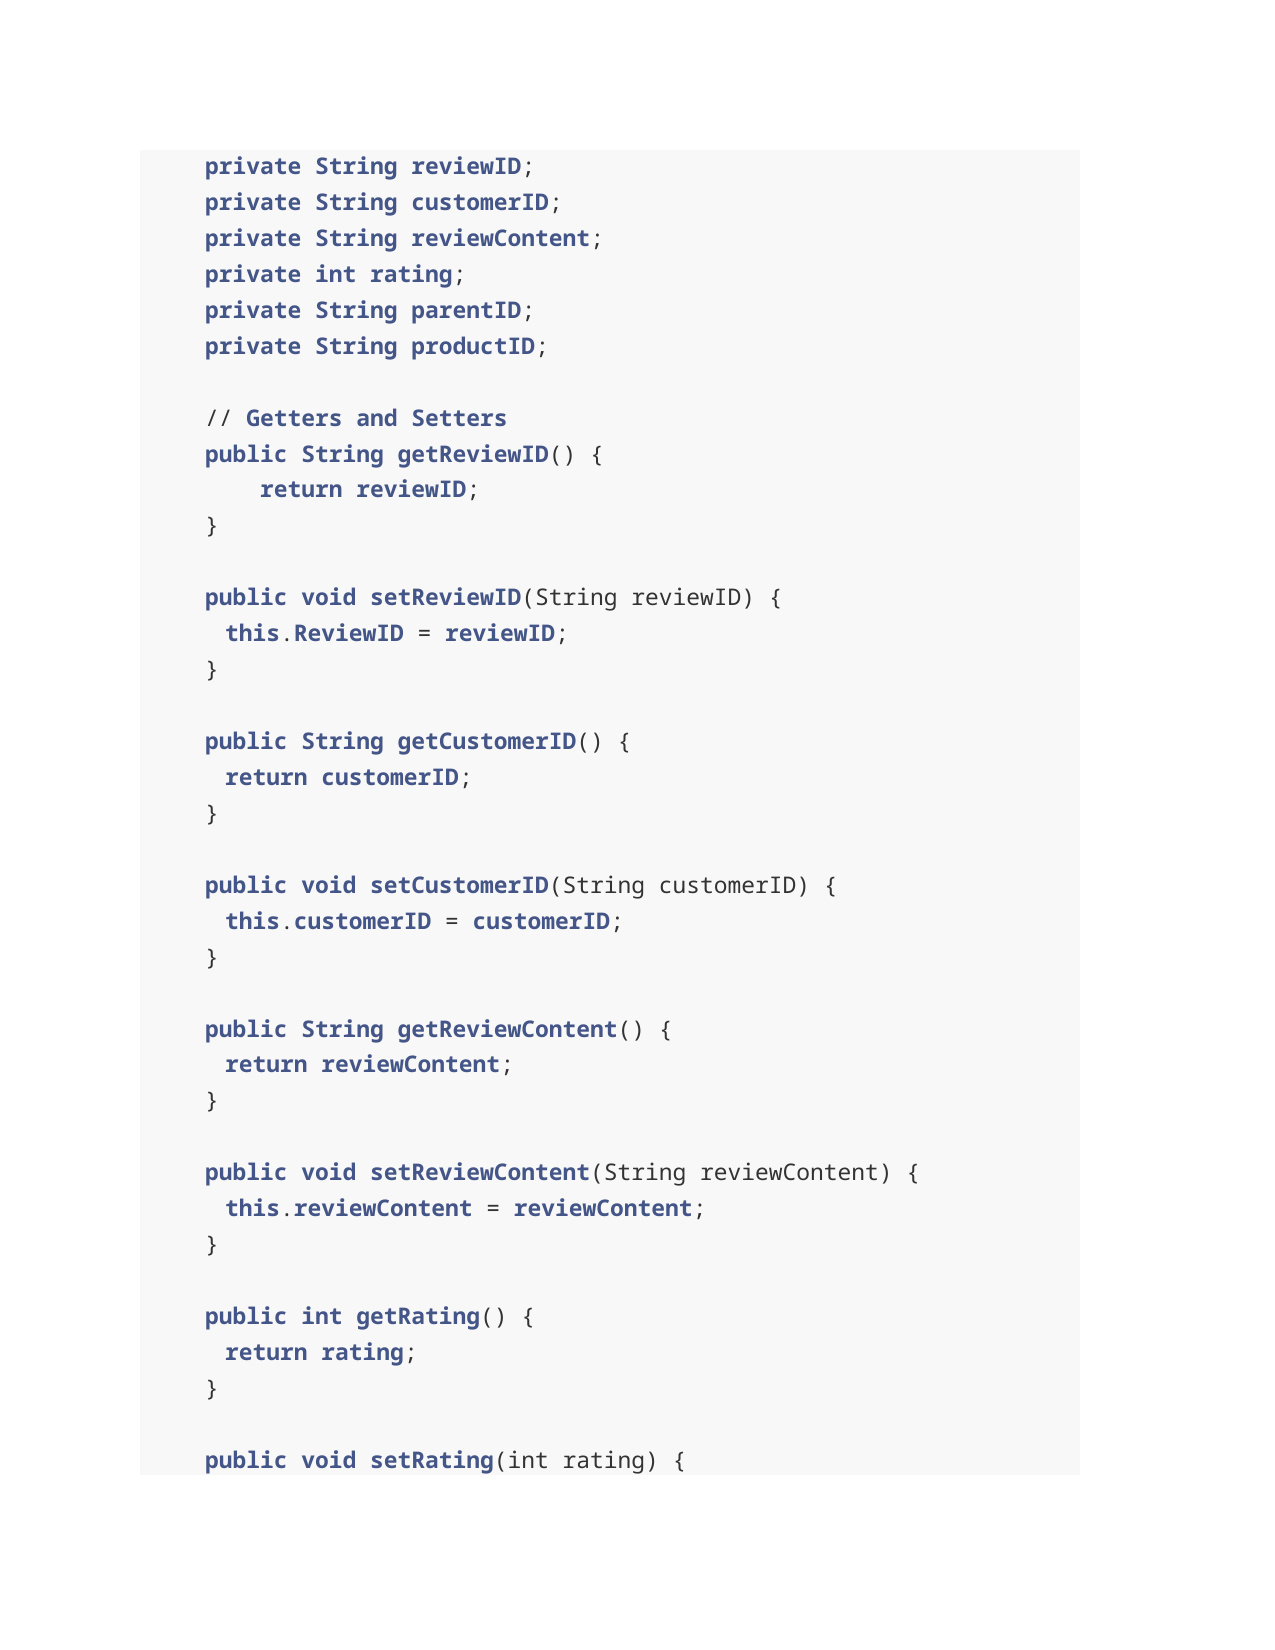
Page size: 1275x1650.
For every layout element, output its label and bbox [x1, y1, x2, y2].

table_header [140, 150, 1080, 1475]
